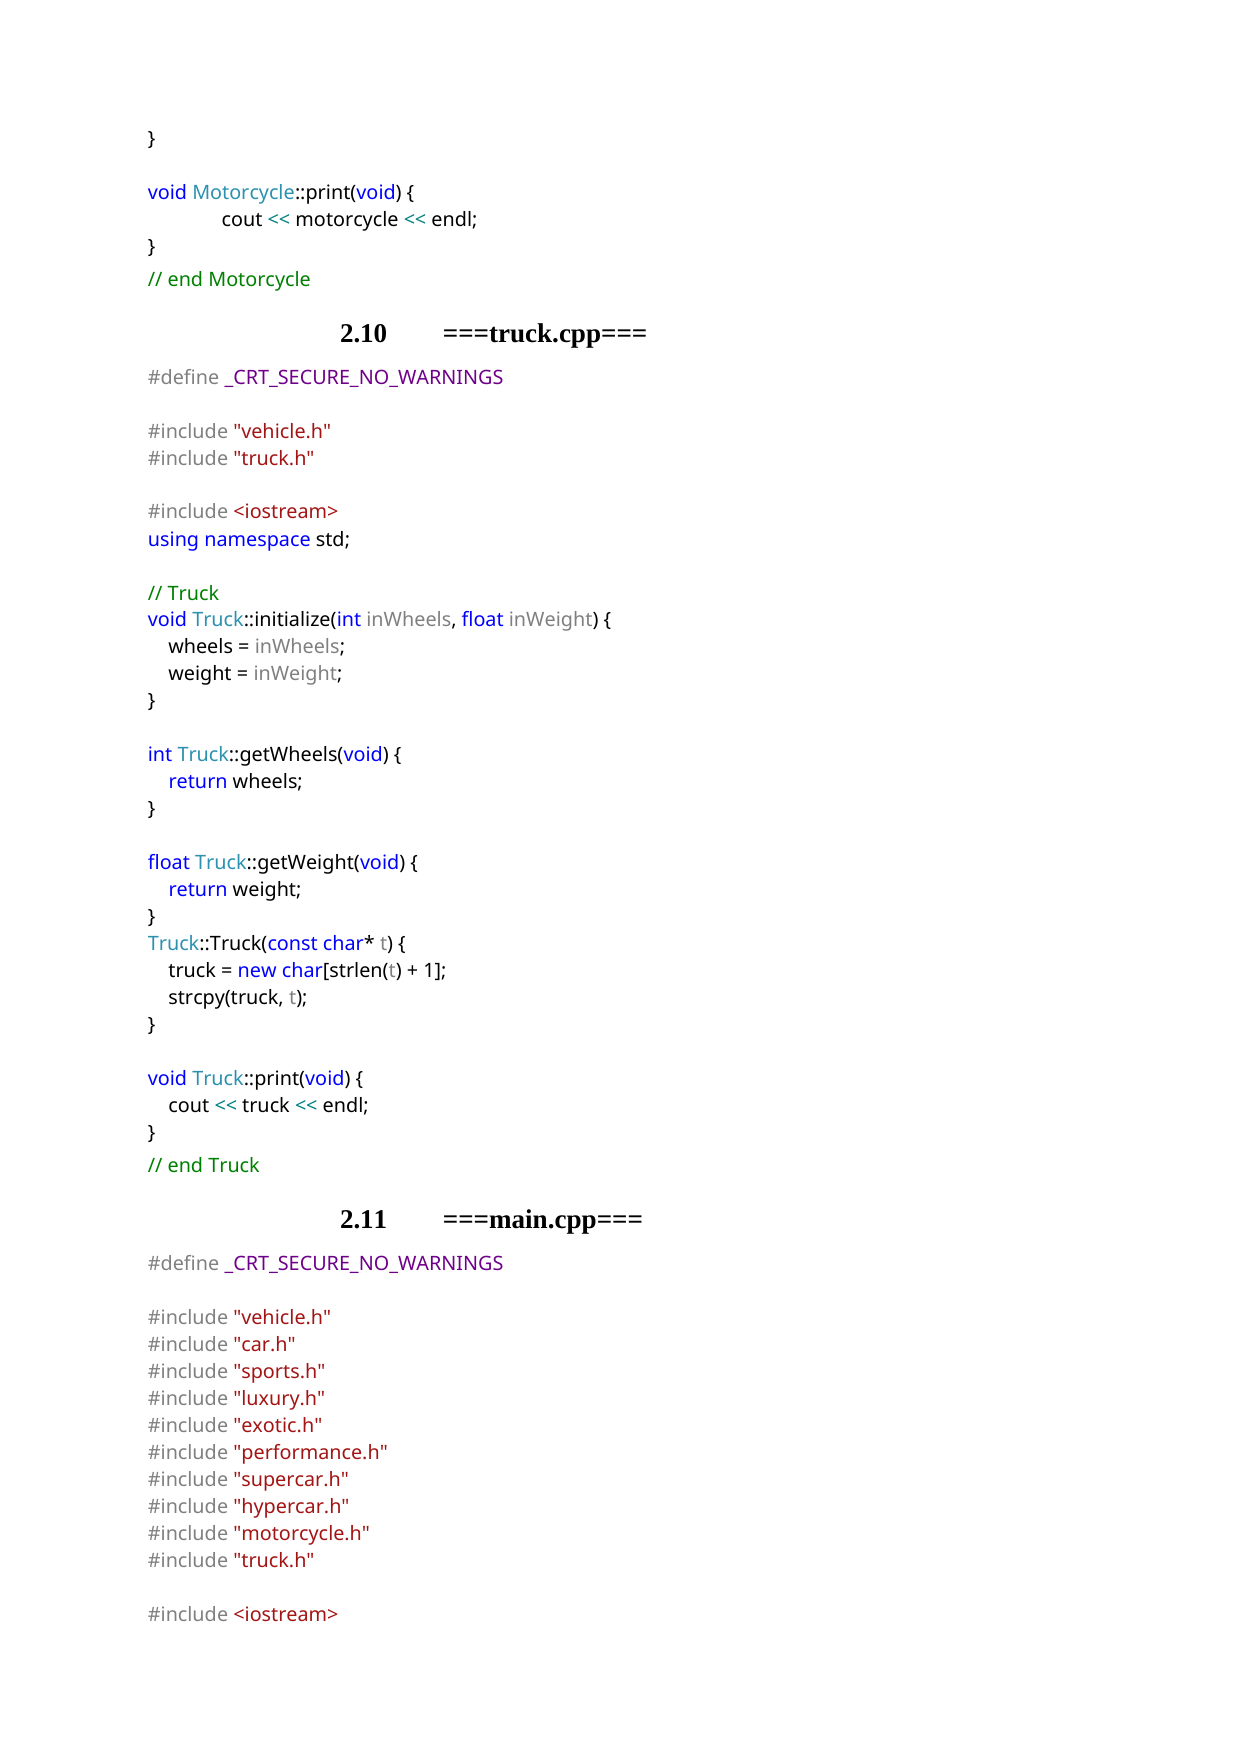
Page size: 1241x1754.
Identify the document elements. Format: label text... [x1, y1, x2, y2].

text cout << truck << endl; [148, 1091, 1122, 1118]
text #include "vehicle.h" [148, 417, 1122, 444]
text return weight; [148, 876, 1122, 902]
text void Motorcycle::print(void) { [148, 178, 1122, 205]
text } [148, 124, 1122, 151]
text int Truck::getWheels(void) { [148, 741, 1122, 768]
text } [148, 794, 1122, 822]
text // end Motorcycle [148, 265, 1122, 292]
text #include "performance.h" [148, 1438, 1122, 1465]
text #include "car.h" [148, 1330, 1122, 1357]
text return wheels; [148, 768, 1122, 794]
text Truck::Truck(const char* t) { [148, 929, 1122, 956]
text cout << motorcycle << endl; [148, 205, 1122, 232]
text } [148, 902, 1122, 929]
text #include "truck.h" [148, 444, 1122, 471]
text float Truck::getWeight(void) { [148, 848, 1122, 876]
text wheels = inWheels; [148, 633, 1122, 660]
text #include "exotic.h" [148, 1411, 1122, 1438]
text } [148, 232, 1122, 259]
text #include "motorcycle.h" [148, 1519, 1122, 1546]
text } [148, 1010, 1122, 1037]
text #include "truck.h" [148, 1546, 1122, 1573]
text // end Truck [148, 1152, 1122, 1178]
text #define _CRT_SECURE_NO_WARNINGS [148, 363, 1122, 390]
text truck = new char[strlen(t) + 1]; [148, 956, 1122, 983]
text weight = inWeight; [148, 660, 1122, 687]
text #include "luxury.h" [148, 1384, 1122, 1411]
text #include <iostream> [148, 498, 1122, 525]
text #define _CRT_SECURE_NO_WARNINGS [148, 1249, 1122, 1276]
text void Truck::print(void) { [148, 1064, 1122, 1091]
text strcpy(truck, t); [148, 983, 1122, 1010]
text #include "sports.h" [148, 1357, 1122, 1384]
text #include "vehicle.h" [148, 1303, 1122, 1330]
text using namespace std; [148, 525, 1122, 552]
list ===truck.cpp=== [340, 317, 1122, 348]
text } [148, 1118, 1122, 1145]
text #include "supercar.h" [148, 1465, 1122, 1492]
text void Truck::initialize(int inWheels, float inWeight) { [148, 606, 1122, 633]
list ===main.cpp=== [340, 1203, 1122, 1235]
text // Truck [148, 579, 1122, 606]
text } [148, 687, 1122, 714]
text #include "hypercar.h" [148, 1492, 1122, 1519]
text #include <iostream> [148, 1600, 1122, 1627]
